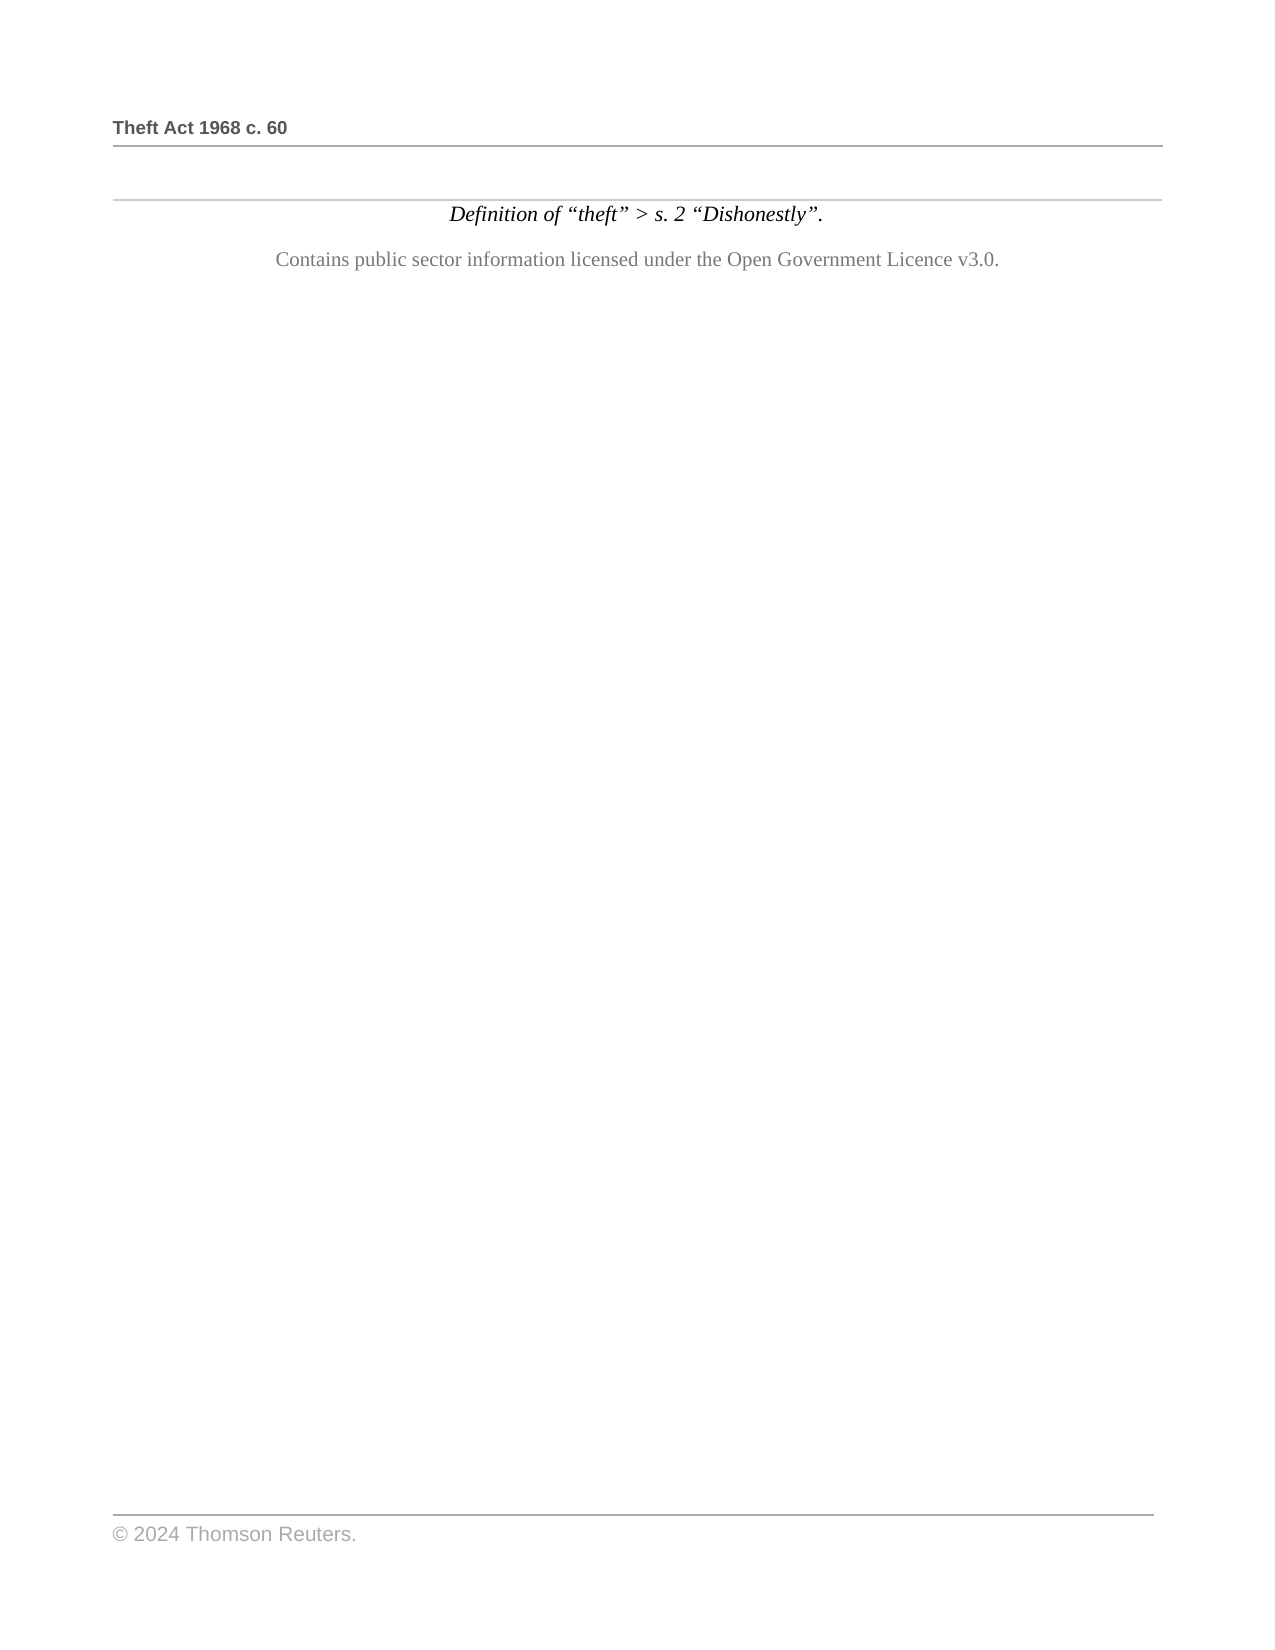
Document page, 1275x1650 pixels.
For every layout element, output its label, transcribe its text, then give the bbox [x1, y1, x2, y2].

text Contains public sector information licensed under the Open Government Licence v3.0. [112, 247, 1162, 271]
text Definition of “theft” > s. 2 “Dishonestly”. [112, 200, 1162, 226]
